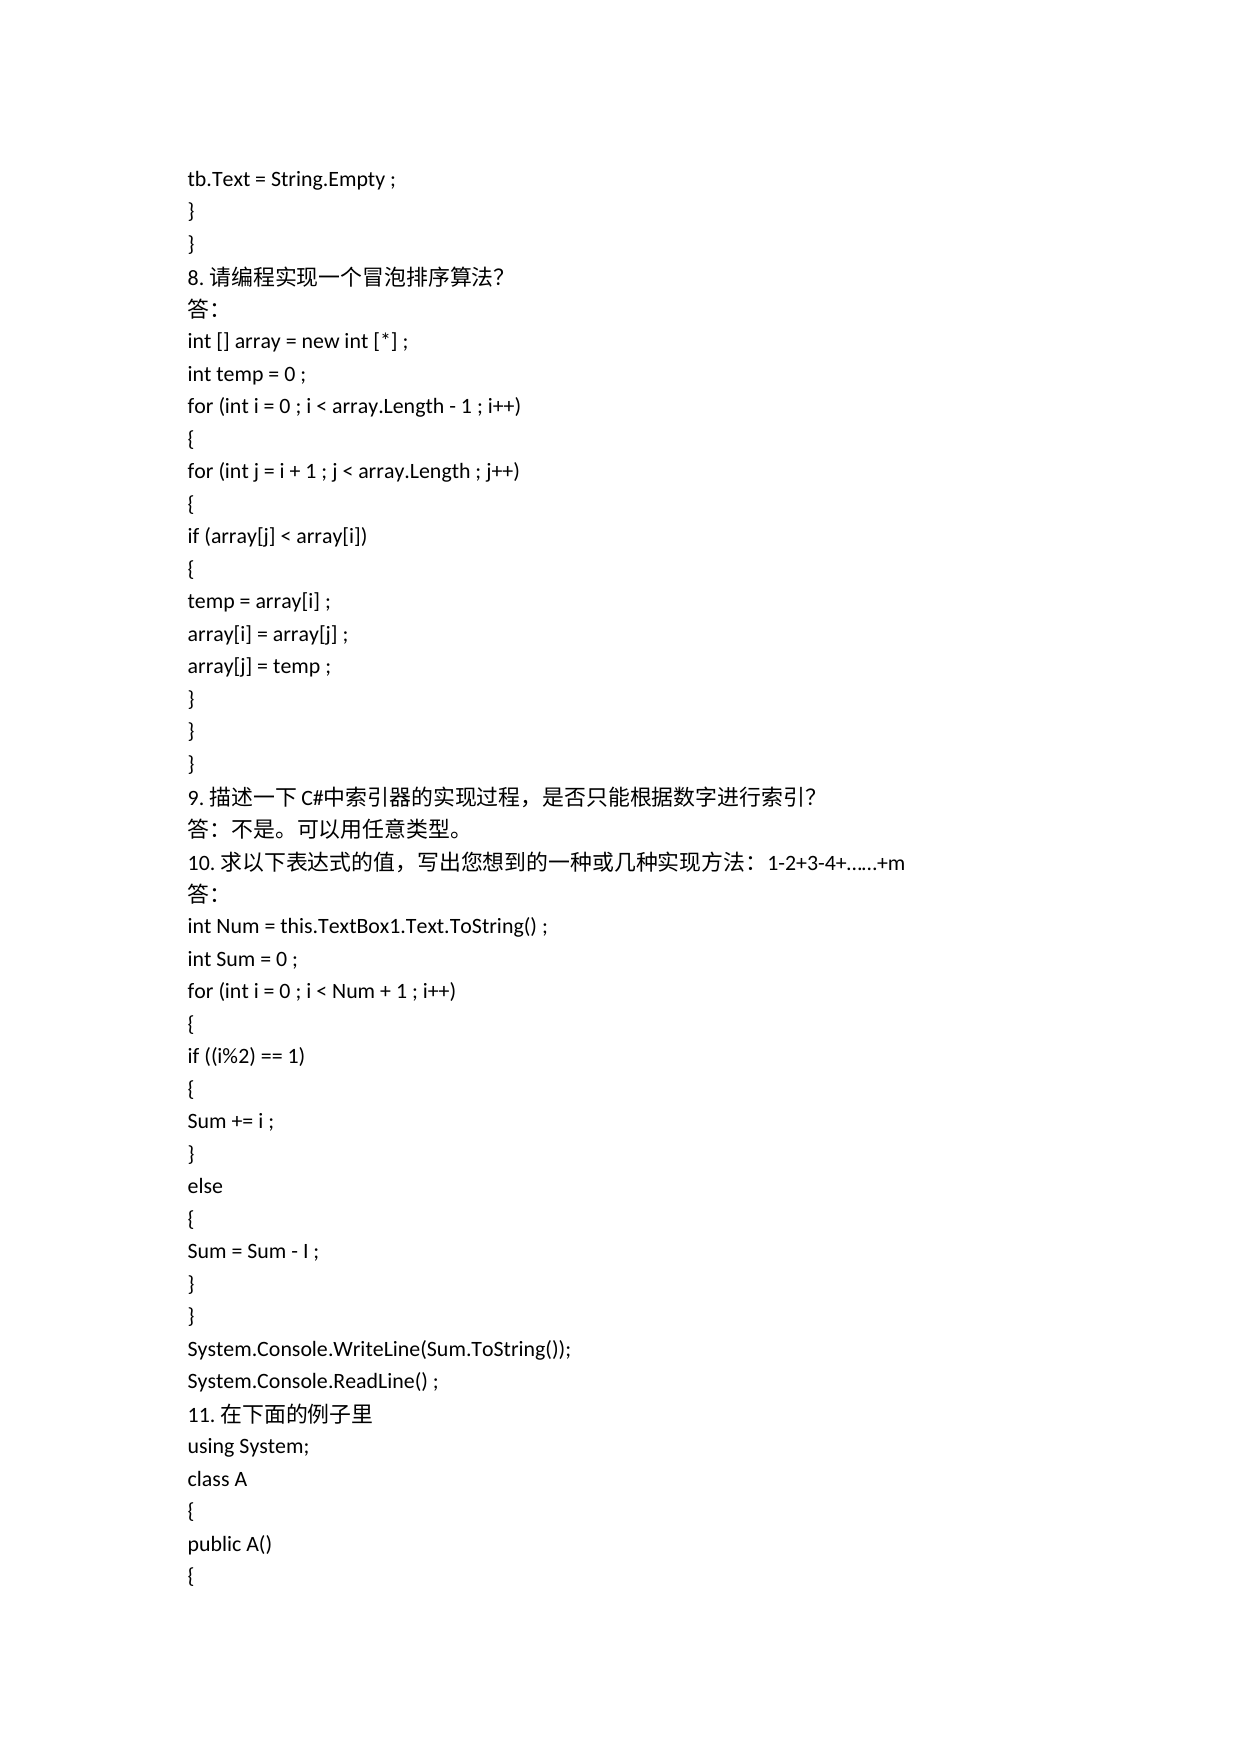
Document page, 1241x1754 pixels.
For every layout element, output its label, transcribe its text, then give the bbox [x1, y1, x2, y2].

text int Sum = 0 ; [187, 942, 1053, 974]
text using System; [187, 1429, 1053, 1462]
text 11. 在下面的例子里 [187, 1397, 1053, 1429]
text array[i] = array[j] ; [187, 617, 1053, 649]
text System.Console.WriteLine(Sum.ToString()); [187, 1332, 1053, 1364]
text { [187, 1559, 1053, 1592]
text } [187, 714, 1053, 747]
text public A() [187, 1527, 1053, 1559]
text array[j] = temp ; [187, 649, 1053, 682]
text for (int j = i + 1 ; j < array.Length ; j++) [187, 454, 1053, 487]
text 9. 描述一下C#中索引器的实现过程，是否只能根据数字进行索引？ [187, 779, 1053, 812]
text Sum += i ; [187, 1104, 1053, 1137]
text 答：不是。可以用任意类型。 [187, 812, 1053, 844]
text } [187, 1267, 1053, 1299]
text { [187, 1072, 1053, 1104]
text int Num = this.TextBox1.Text.ToString() ; [187, 909, 1053, 942]
text { [187, 552, 1053, 584]
text class A [187, 1462, 1053, 1494]
text { [187, 1202, 1053, 1234]
text for (int i = 0 ; i < array.Length - 1 ; i++) [187, 389, 1053, 422]
text if (array[j] < array[i]) [187, 519, 1053, 552]
text for (int i = 0 ; i < Num + 1 ; i++) [187, 974, 1053, 1007]
text { [187, 422, 1053, 454]
text { [187, 487, 1053, 519]
text int temp = 0 ; [187, 357, 1053, 389]
text } [187, 194, 1053, 227]
text } [187, 1137, 1053, 1169]
text 8. 请编程实现一个冒泡排序算法？ [187, 259, 1053, 292]
text System.Console.ReadLine() ; [187, 1364, 1053, 1397]
text } [187, 227, 1053, 259]
text } [187, 682, 1053, 714]
text Sum = Sum - I ; [187, 1234, 1053, 1267]
text 10. 求以下表达式的值，写出您想到的一种或几种实现方法：1-2+3-4+……+m [187, 844, 1053, 877]
text tb.Text = String.Empty ; [187, 162, 1053, 194]
text int [] array = new int [*] ; [187, 324, 1053, 357]
text else [187, 1169, 1053, 1202]
text { [187, 1007, 1053, 1039]
text temp = array[i] ; [187, 584, 1053, 617]
text } [187, 747, 1053, 779]
text 答： [187, 877, 1053, 909]
text } [187, 1299, 1053, 1332]
text { [187, 1494, 1053, 1527]
text if ((i%2) == 1) [187, 1039, 1053, 1072]
text 答： [187, 292, 1053, 324]
